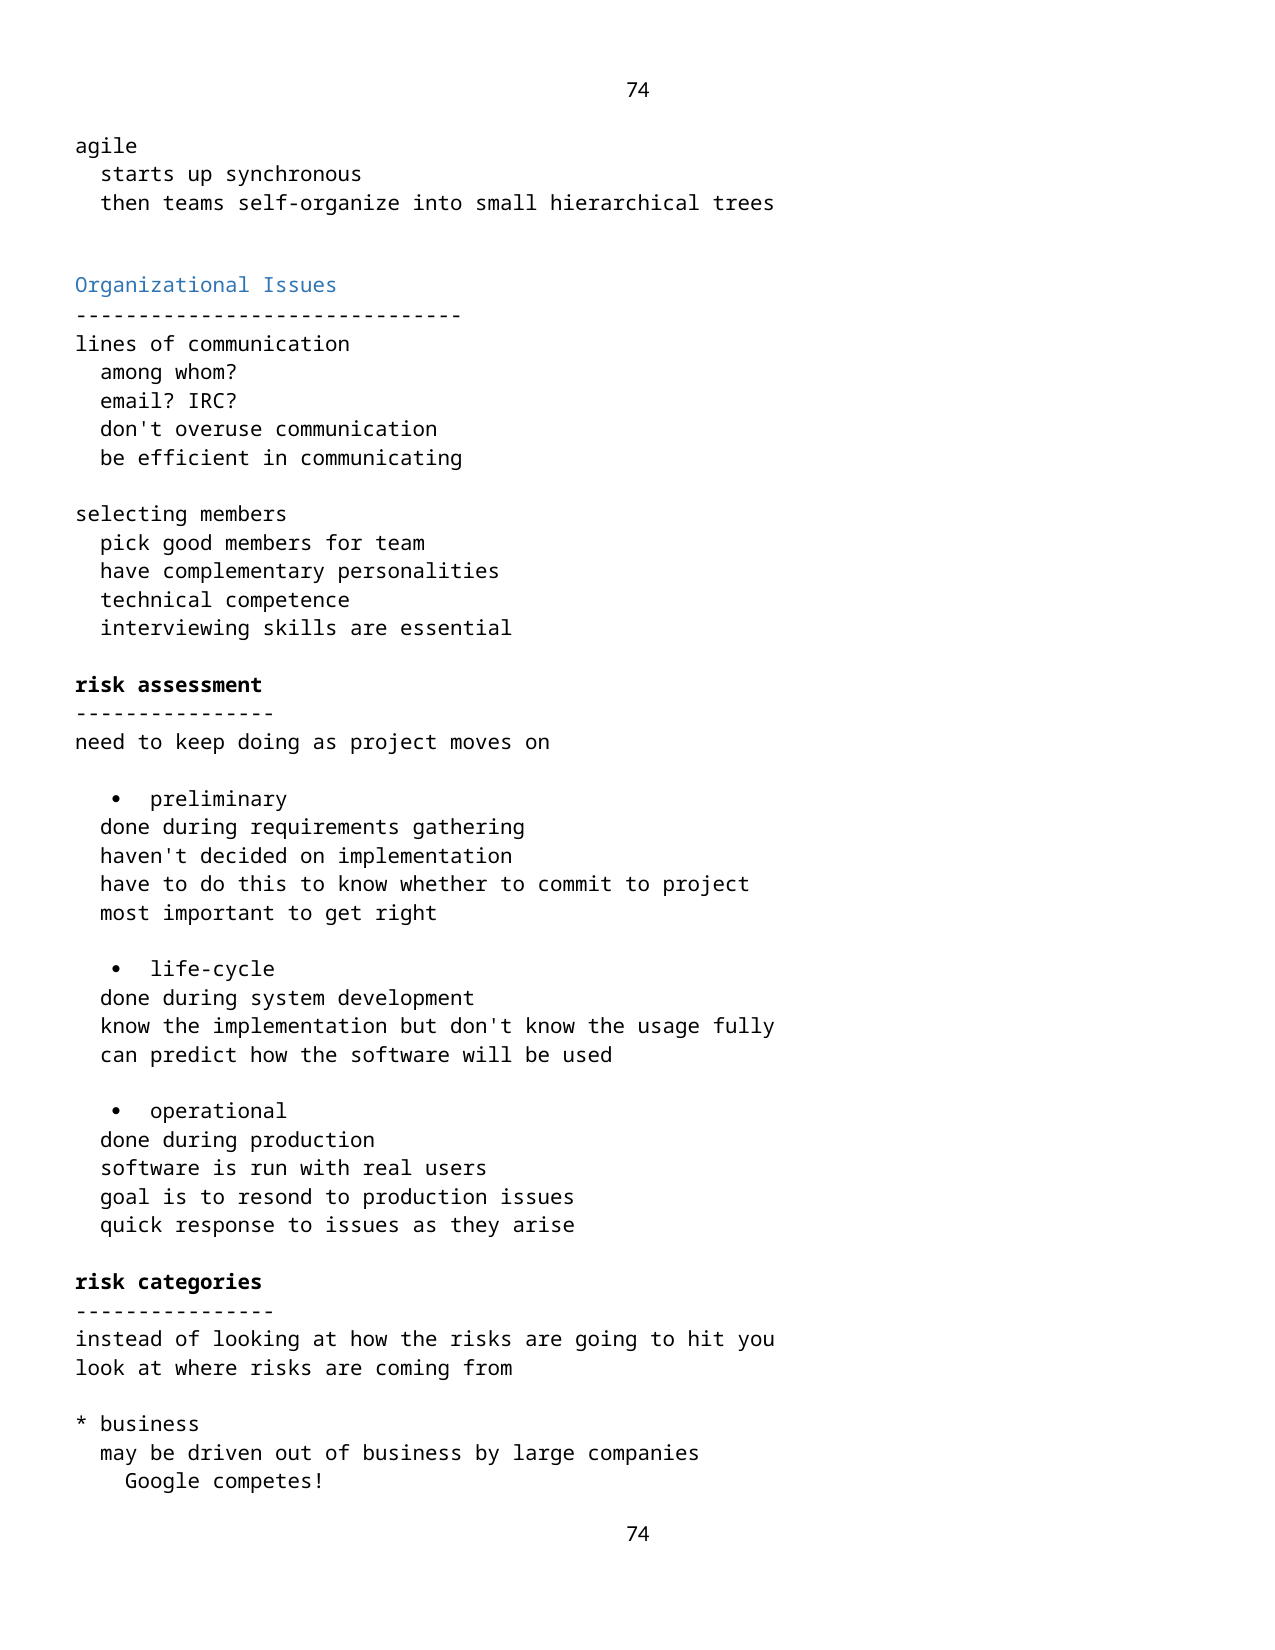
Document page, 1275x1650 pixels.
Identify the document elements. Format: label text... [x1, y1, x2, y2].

text agile [75, 131, 1200, 159]
text need to keep doing as project moves on [75, 727, 1200, 755]
text Google competes! [75, 1466, 1200, 1495]
list preliminary [112, 784, 1200, 812]
text quick response to issues as they arise [75, 1210, 1200, 1239]
text technical competence [75, 585, 1200, 613]
text haven't decided on implementation [75, 841, 1200, 869]
text have complementary personalities [75, 556, 1200, 585]
text email? IRC? [75, 386, 1200, 414]
text can predict how the software will be used [75, 1040, 1200, 1068]
subtitle Organizational Issues [75, 270, 1200, 298]
text goal is to resond to production issues [75, 1182, 1200, 1210]
list life-cycle [112, 954, 1200, 983]
text don't overuse communication [75, 414, 1200, 443]
text have to do this to know whether to commit to project [75, 869, 1200, 898]
text done during production [75, 1125, 1200, 1153]
text be efficient in communicating [75, 443, 1200, 471]
text ---------------- [75, 1296, 1200, 1324]
text selecting members [75, 499, 1200, 528]
text look at where risks are coming from [75, 1353, 1200, 1381]
text ---------------- [75, 698, 1200, 727]
text may be driven out of business by large companies [75, 1438, 1200, 1466]
text software is run with real users [75, 1153, 1200, 1182]
text done during system development [75, 983, 1200, 1011]
text lines of communication [75, 329, 1200, 357]
text * business [75, 1409, 1200, 1438]
text ------------------------------- [75, 300, 1200, 329]
text pick good members for team [75, 528, 1200, 556]
text most important to get right [75, 898, 1200, 926]
list operational [112, 1097, 1200, 1125]
text risk assessment [75, 670, 1200, 698]
text risk categories [75, 1267, 1200, 1296]
text done during requirements gathering [75, 812, 1200, 841]
text among whom? [75, 357, 1200, 386]
text starts up synchronous [75, 159, 1200, 188]
text then teams self-organize into small hierarchical trees [75, 188, 1200, 216]
text instead of looking at how the risks are going to hit you [75, 1324, 1200, 1353]
text know the implementation but don't know the usage fully [75, 1011, 1200, 1040]
text interviewing skills are essential [75, 613, 1200, 642]
